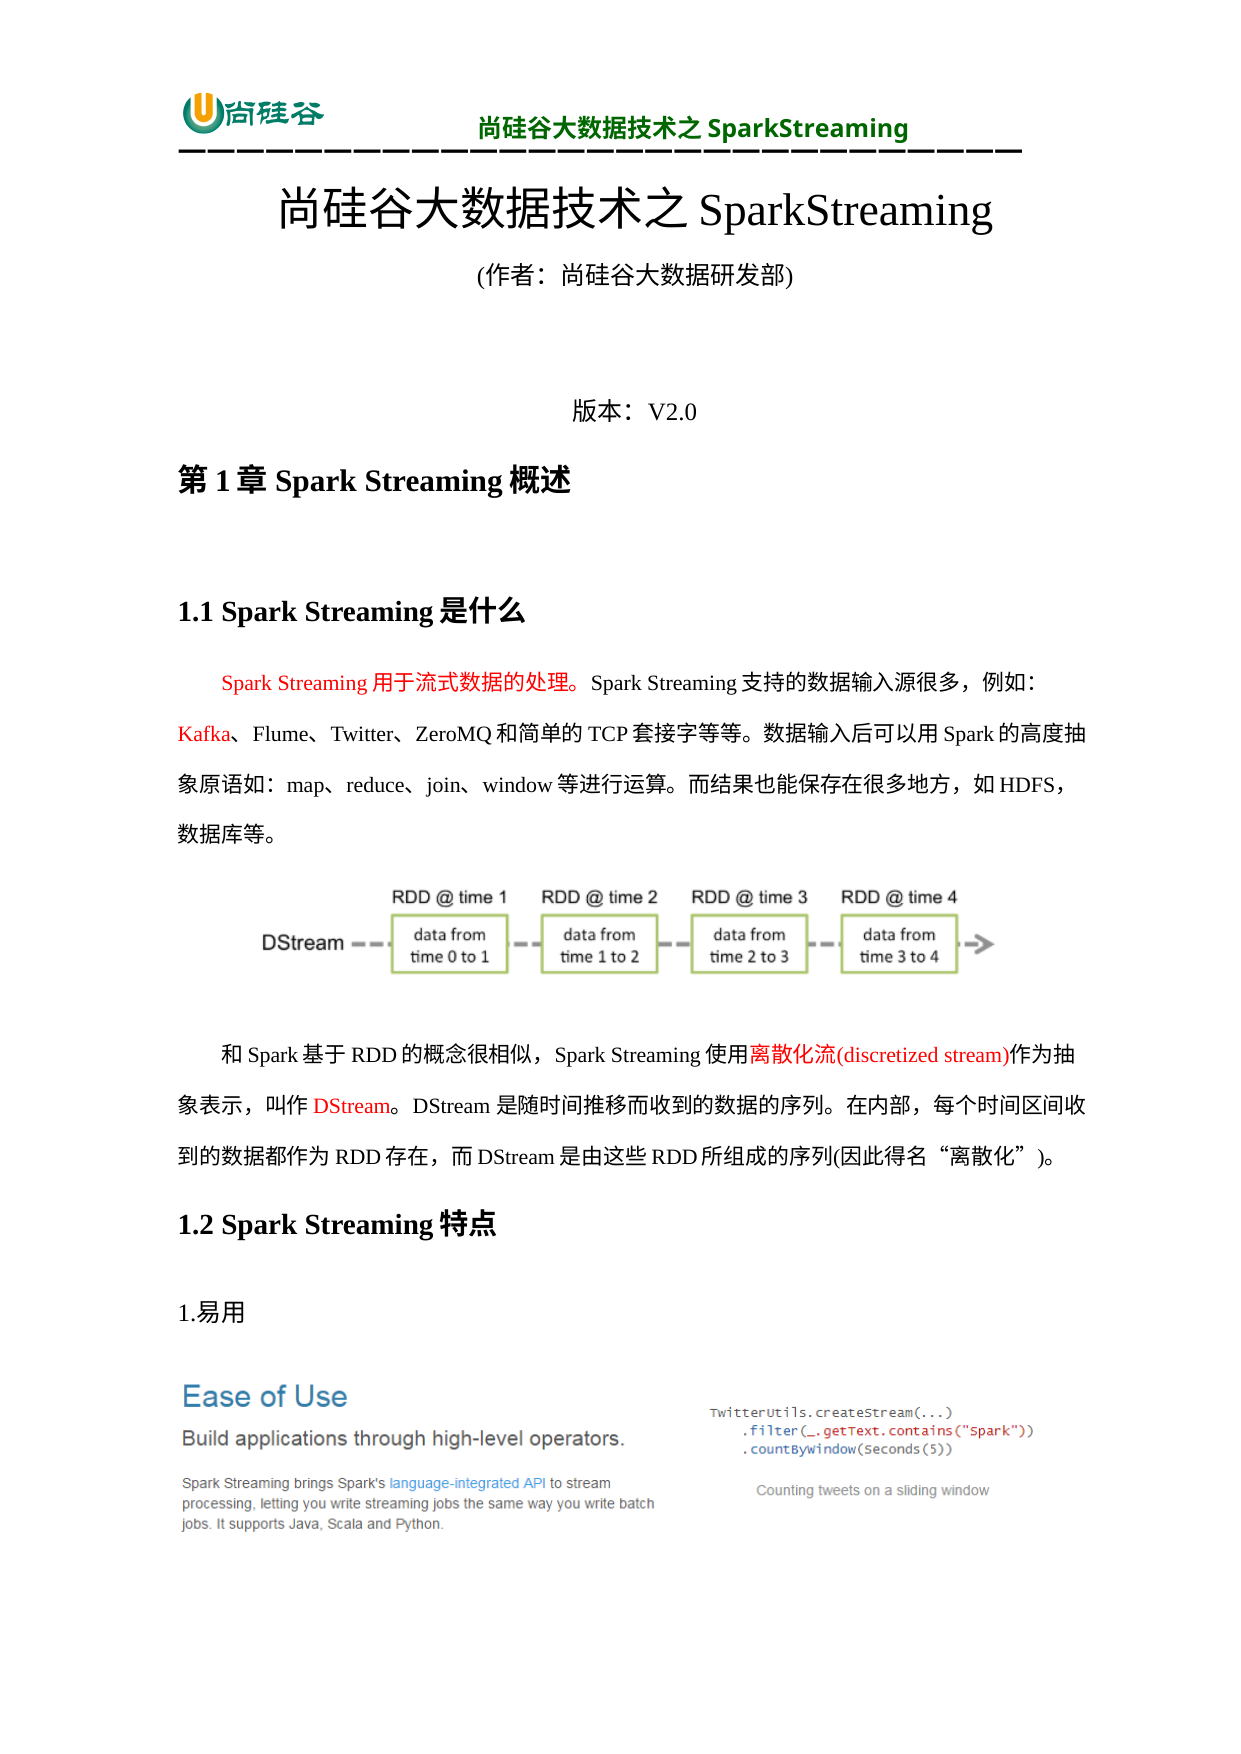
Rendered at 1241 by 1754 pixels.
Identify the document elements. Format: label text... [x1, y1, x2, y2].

subtitle 1.2 Spark Streaming特点 [177, 1188, 1092, 1256]
text 和Spark基于RDD的概念很相似，Spark Streaming使用离散化流(discretized stream)作为抽象表示，叫作DStream。DStream 是随时间推移而收到的数据的序列。在内部，每个时间区间收到的数据都作为RDD存在，而DStream是由这些RDD所组成的序列(因此得名“离散化”)。 [177, 1036, 1092, 1172]
text 尚硅谷大数据技术之SparkStreaming [177, 172, 1092, 239]
picture [214, 866, 1056, 1017]
picture [177, 88, 328, 138]
list 易用 [177, 1277, 1092, 1344]
subtitle 第1章 Spark Streaming概述 [177, 443, 1092, 511]
picture [177, 1348, 1043, 1545]
subtitle 1.1 Spark Streaming是什么 [177, 574, 1092, 642]
text Spark Streaming用于流式数据的处理。Spark Streaming支持的数据输入源很多，例如：Kafka、Flume、Twitter、ZeroMQ和简单的TCP套接字等等。数据输入后可以用Spark的高度抽象原语如：map、reduce、join、window等进行运算。而结果也能保存在很多地方，如HDFS，数据库等。 [177, 663, 1092, 850]
text (作者：尚硅谷大数据研发部) [177, 239, 1092, 307]
text 版本：V2.0 [177, 375, 1092, 443]
